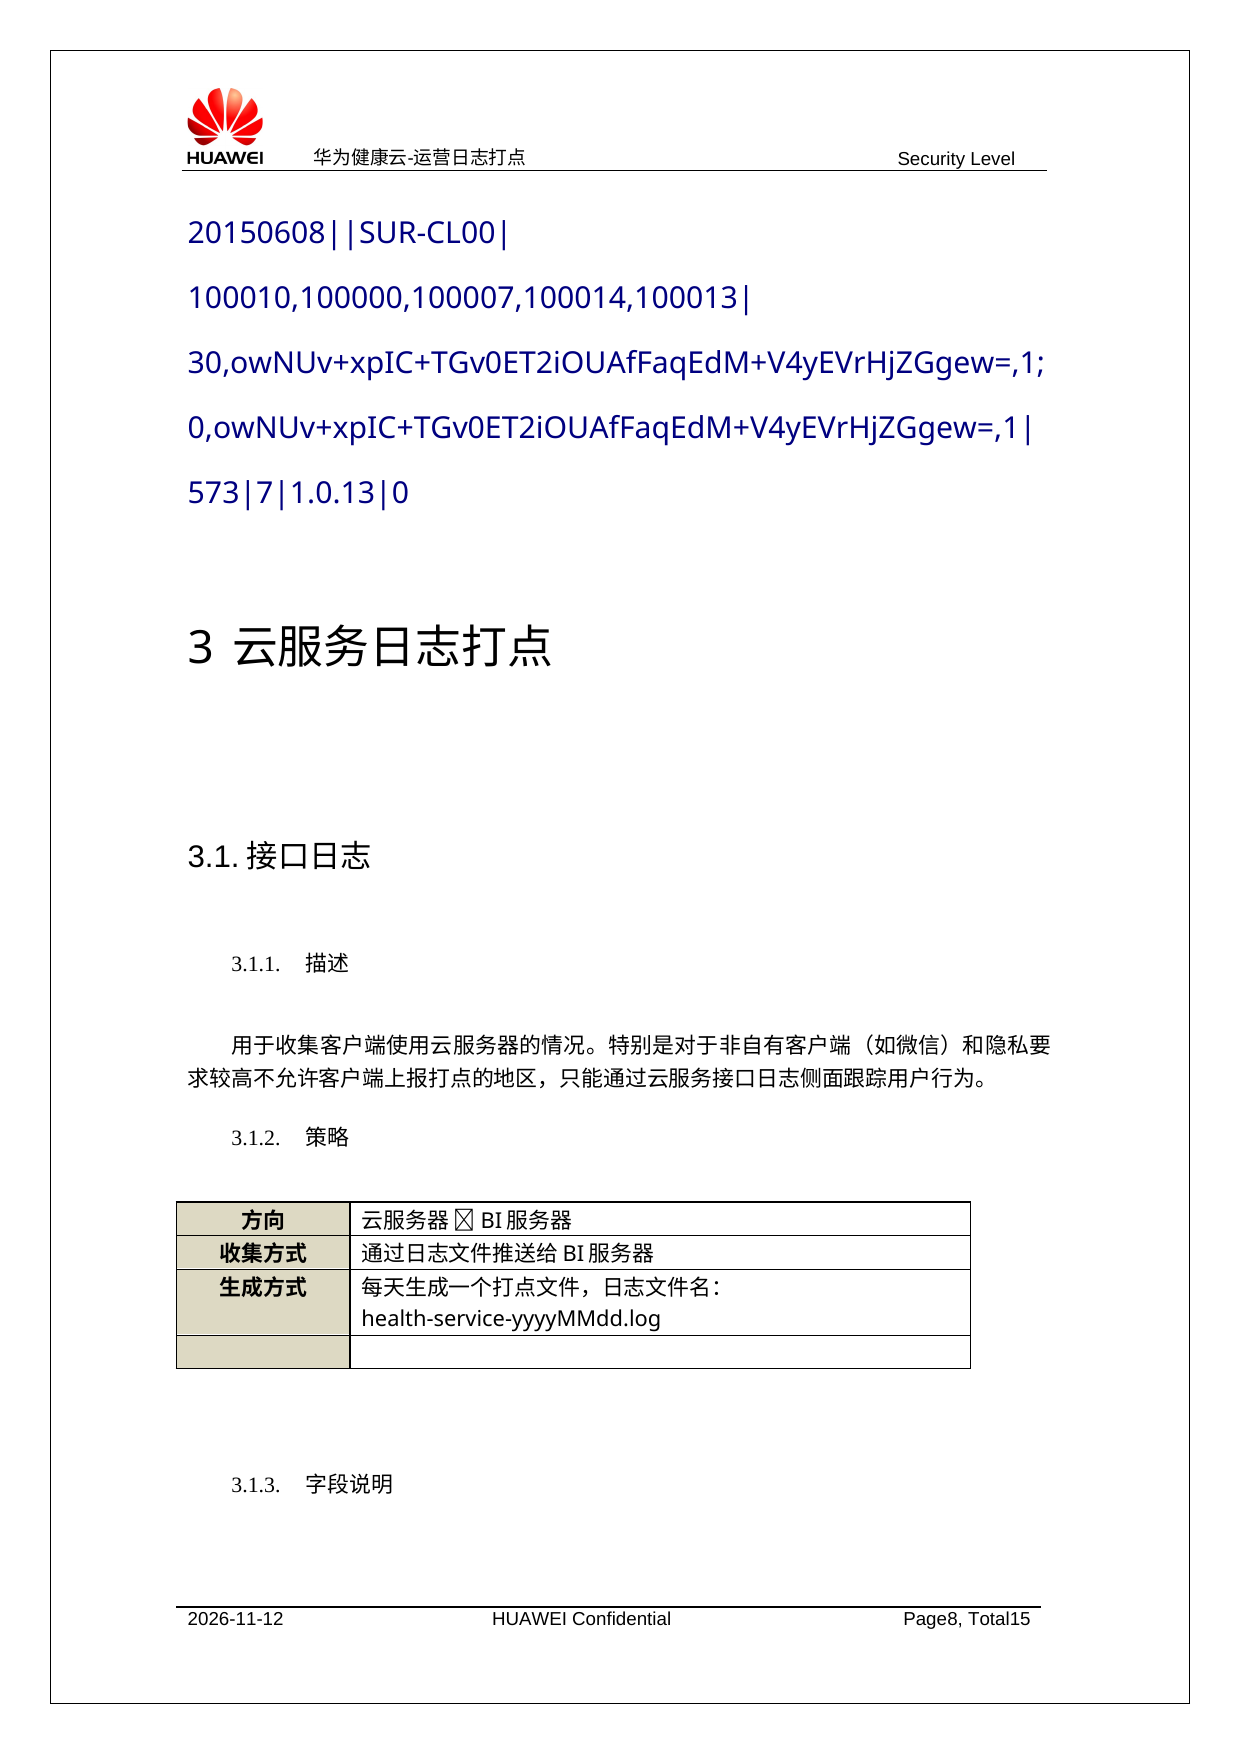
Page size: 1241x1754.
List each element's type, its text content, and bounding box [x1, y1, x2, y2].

table_cell 通过日志文件推送给BI服务器 [351, 1236, 970, 1268]
table_cell 收集方式 [177, 1236, 349, 1268]
list 描述 [231, 946, 1053, 977]
table_cell [351, 1336, 970, 1368]
table_cell 每天生成一个打点文件，日志文件名： health-service-yyyyMMdd.log [351, 1270, 970, 1334]
table_header 方向 [177, 1203, 349, 1235]
text 20150608||SUR-CL00|100010,100000,100007,100014,100013|30,owNUv+xpIC+TGv0ET2iOUAfFaqEdM+V4yEVrHjZGgew=,1; 0,owNUv+xpIC+TGv0ET2iOUAfFaqEdM+V4yEVrHjZGgew=,1|573|7|1.0.13|0 [187, 199, 1053, 524]
list 接口日志 [187, 821, 1053, 886]
list 云服务日志打点 [187, 595, 1053, 693]
list 字段说明 [231, 1467, 1053, 1498]
table_cell [177, 1336, 349, 1368]
table_cell 生成方式 [177, 1270, 349, 1334]
text 用于收集客户端使用云服务器的情况。特别是对于非自有客户端（如微信）和隐私要求较高不允许客户端上报打点的地区，只能通过云服务接口日志侧面跟踪用户行为。 [187, 1028, 1053, 1093]
list 策略 [231, 1120, 1053, 1151]
table_header 云服务器 BI服务器 [351, 1203, 970, 1235]
picture [187, 88, 263, 164]
